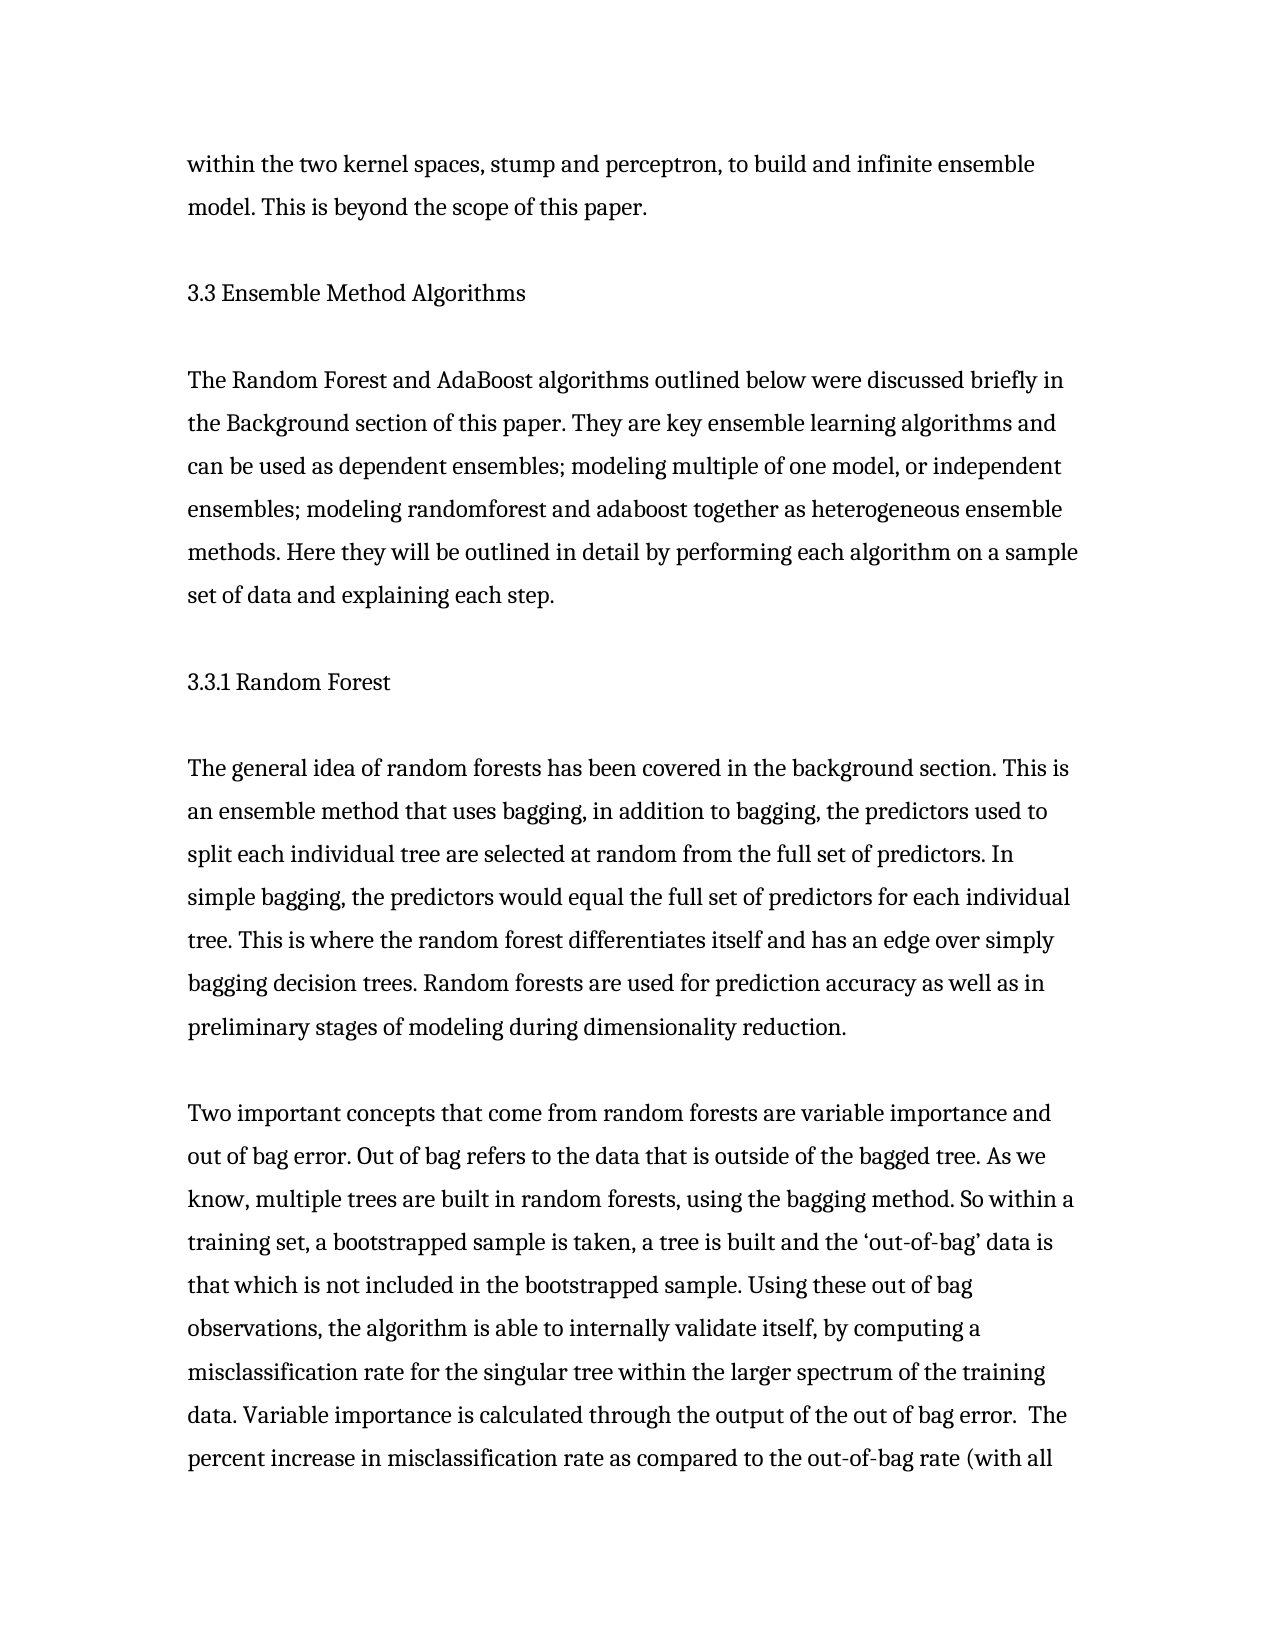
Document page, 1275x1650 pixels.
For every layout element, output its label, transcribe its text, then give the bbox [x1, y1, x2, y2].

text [187, 1099, 1087, 1472]
text 3.3 Ensemble Method Algorithms [187, 279, 1087, 308]
text The Random Forest and AdaBoost algorithms outlined below were discussed briefly in the Background section of this paper. They are key ensemble learning algorithms and can be used as dependent ensembles; modeling multiple of one model, or independent ensembles; modeling randomforest and adaboost together as heterogeneous ensemble methods. Here they will be outlined in detail by performing each algorithm on a sample set of data and explaining each step. [187, 366, 1087, 610]
text The general idea of random forests has been covered in the background section. This is an ensemble method that uses bagging, in addition to bagging, the predictors used to split each individual tree are selected at random from the full set of predictors. In simple bagging, the predictors would equal the full set of predictors for each individual tree. This is where the random forest differentiates itself and has an edge over simply bagging decision trees. Random forests are used for prediction accuracy as well as in preliminary stages of modeling during dimensionality reduction. [187, 754, 1087, 1041]
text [187, 150, 1087, 222]
text 3.3.1 Random Forest [187, 667, 1087, 696]
